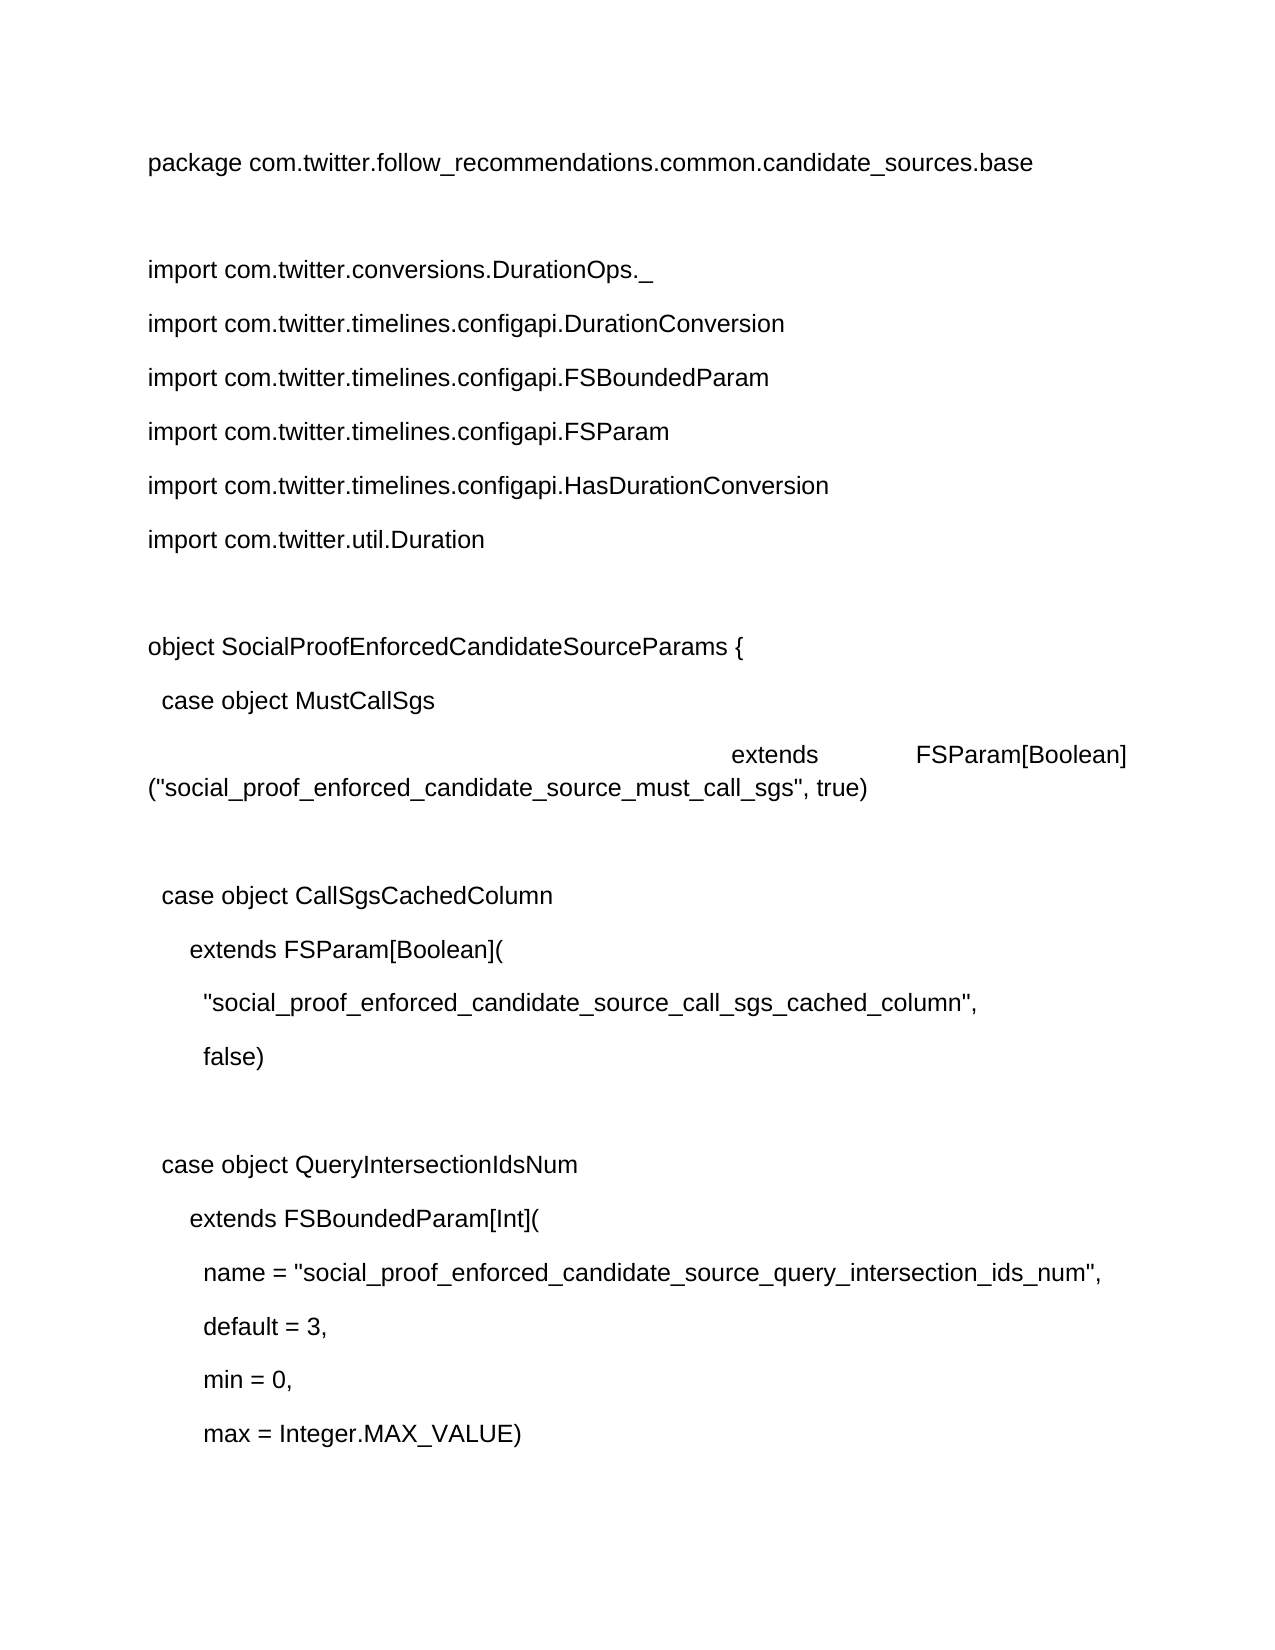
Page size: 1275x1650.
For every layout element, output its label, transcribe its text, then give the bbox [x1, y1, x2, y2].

text max = Integer.MAX_VALUE) [148, 1419, 1127, 1448]
text min = 0, [148, 1365, 1127, 1394]
text import com.twitter.timelines.configapi.HasDurationConversion [148, 471, 1127, 499]
text "social_proof_enforced_candidate_source_call_sgs_cached_column", [148, 988, 1127, 1017]
text extends FSParam[Boolean]( [148, 934, 1127, 963]
text extends FSParam[Boolean]("social_proof_enforced_candidate_source_must_call_sgs", true) [148, 740, 1127, 802]
text extends FSBoundedParam[Int]( [148, 1204, 1127, 1233]
text object SocialProofEnforcedCandidateSourceParams { [148, 632, 1127, 661]
text import com.twitter.conversions.DurationOps._ [148, 255, 1127, 284]
text import com.twitter.timelines.configapi.FSParam [148, 417, 1127, 446]
text false) [148, 1042, 1127, 1071]
text case object CallSgsCachedColumn [148, 881, 1127, 909]
text import com.twitter.util.Duration [148, 524, 1127, 553]
text case object QueryIntersectionIdsNum [148, 1150, 1127, 1179]
text case object MustCallSgs [148, 686, 1127, 715]
text import com.twitter.timelines.configapi.FSBoundedParam [148, 363, 1127, 392]
text default = 3, [148, 1312, 1127, 1340]
text package com.twitter.follow_recommendations.common.candidate_sources.base [148, 148, 1127, 176]
text name = "social_proof_enforced_candidate_source_query_intersection_ids_num", [148, 1258, 1127, 1286]
text import com.twitter.timelines.configapi.DurationConversion [148, 309, 1127, 338]
